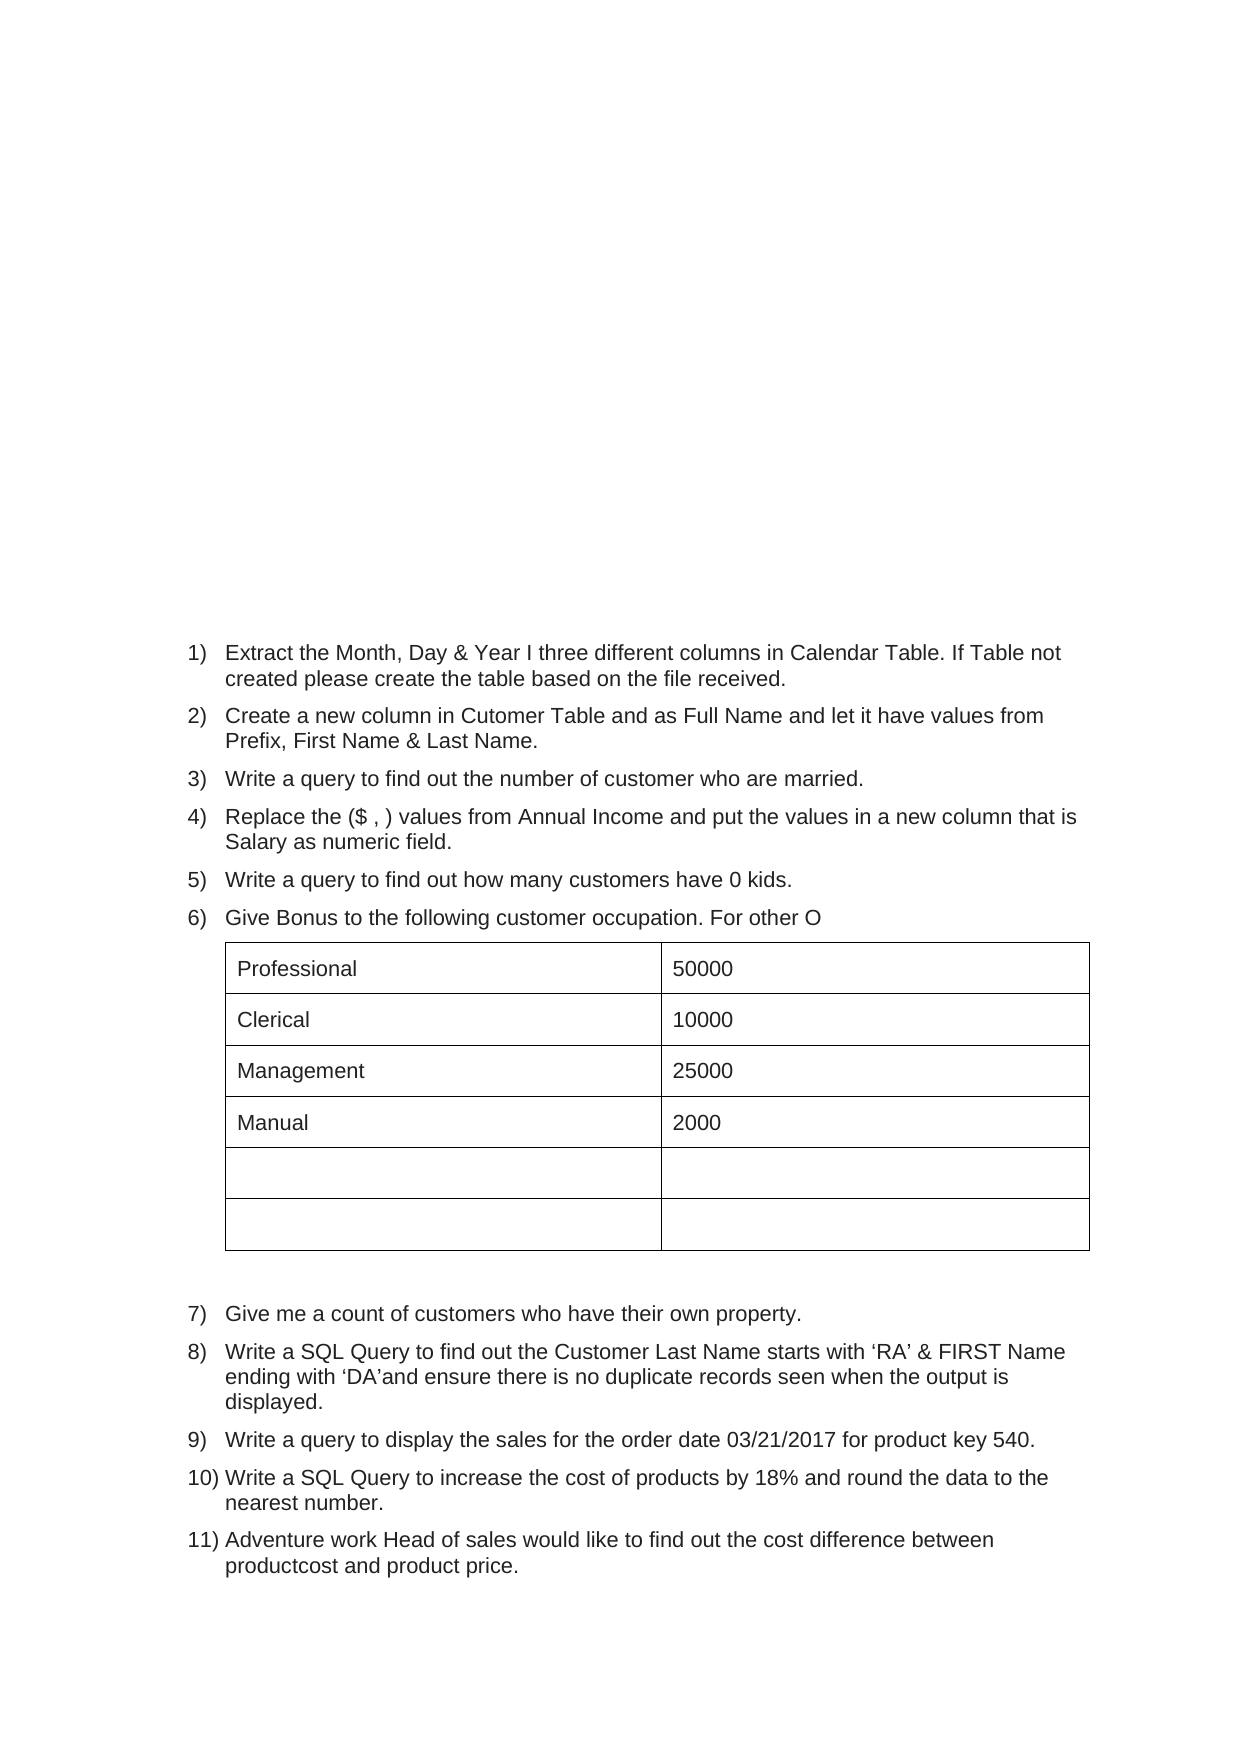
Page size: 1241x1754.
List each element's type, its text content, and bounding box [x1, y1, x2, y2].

list Write a SQL Query to find out the Customer Last Name starts with ‘RA’ & FIRST Name ending with ‘DA’and ensure there is no duplicate records seen when the output is displayed. [187, 1338, 1090, 1414]
table_cell Management [226, 1046, 661, 1096]
list Give Bonus to the following customer occupation. For other O [187, 904, 1090, 929]
table_cell [662, 1148, 1089, 1198]
list Give me a count of customers who have their own property. [187, 1301, 1090, 1326]
table_cell 25000 [662, 1046, 1089, 1096]
list Create a new column in Cutomer Table and as Full Name and let it have values from Prefix, First Name & Last Name. [187, 703, 1090, 753]
list Write a query to find out how many customers have 0 kids. [187, 867, 1090, 892]
list Write a SQL Query to increase the cost of products by 18% and round the data to the nearest number. [187, 1464, 1090, 1515]
table_cell Clerical [226, 994, 661, 1044]
table_header 50000 [662, 943, 1089, 993]
table_cell 10000 [662, 994, 1089, 1044]
list Extract the Month, Day & Year I three different columns in Calendar Table. If Table not created please create the table based on the file received. [187, 640, 1090, 691]
table_cell Manual [226, 1097, 661, 1147]
list Replace the ($ , ) values from Annual Income and put the values in a new column that is Salary as numeric field. [187, 804, 1090, 854]
table_header Professional [226, 943, 661, 993]
table_cell [662, 1199, 1089, 1249]
table_cell [226, 1148, 661, 1198]
list Adventure work Head of sales would like to find out the cost difference between productcost and product price. [187, 1527, 1090, 1578]
list Write a query to find out the number of customer who are married. [187, 766, 1090, 791]
table_cell [226, 1199, 661, 1249]
list Write a query to display the sales for the order date 03/21/2017 for product key 540. [187, 1427, 1090, 1452]
table_cell 2000 [662, 1097, 1089, 1147]
